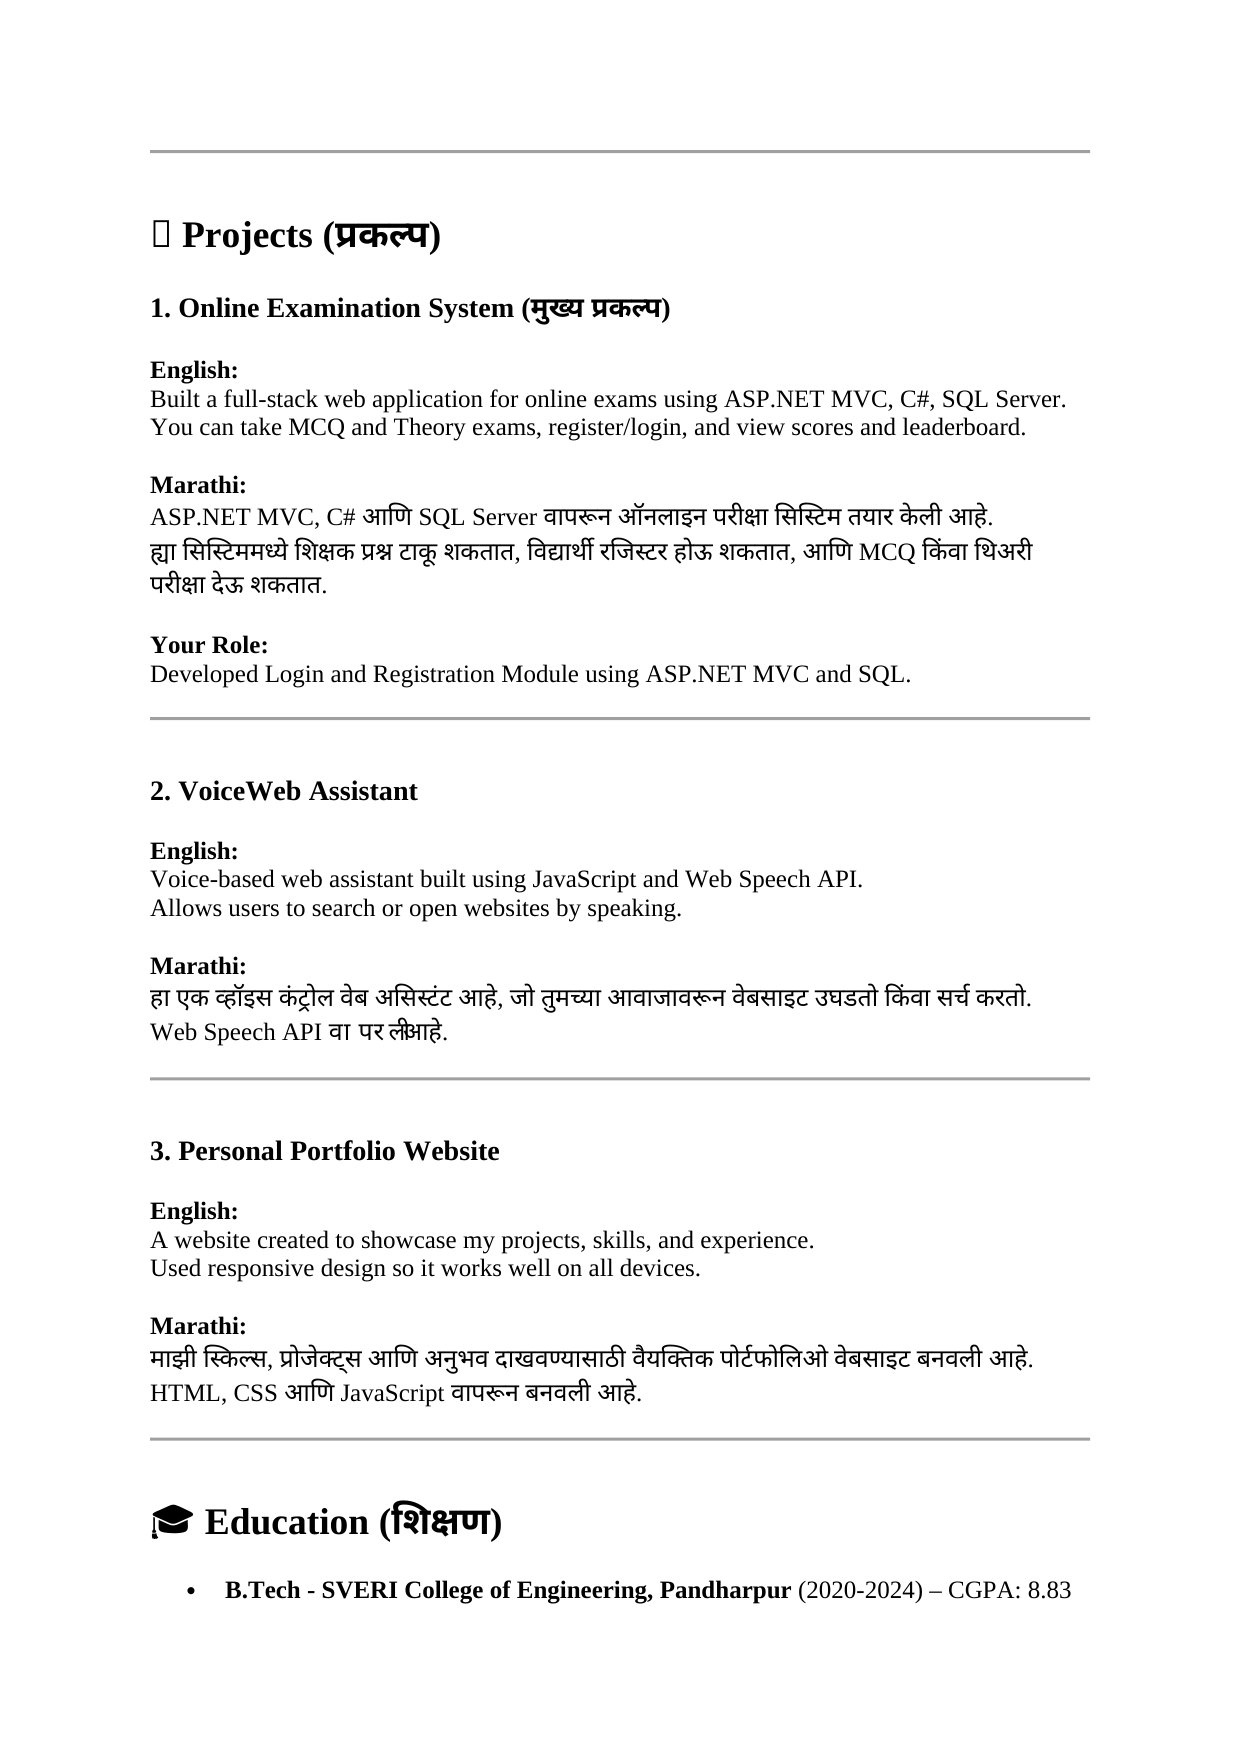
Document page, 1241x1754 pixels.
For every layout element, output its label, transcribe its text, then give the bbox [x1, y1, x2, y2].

text 3. Personal Portfolio Website [150, 1134, 1090, 1167]
text English: Voice-based web assistant built using JavaScript and Web Speech API. Allows users to search or open websites by speaking. [150, 836, 1090, 922]
text 1. Online Examination System (मुख्य प्रकल्प) [150, 287, 1090, 326]
text Your Role: Developed Login and Registration Module using ASP.NET MVC and SQL. [150, 630, 1090, 688]
text English: A website created to showcase my projects, skills, and experience. Used responsive design so it works well on all devices. [150, 1196, 1090, 1282]
text 🎓 Education (शिक्षण) [150, 1495, 1090, 1546]
text Marathi: माझी स्किल्स, प्रोजेक्ट्स आणि अनुभव दाखवण्यासाठी वैयक्तिक पोर्टफोलिओ वेबसाइट बनवली आहे. HTML, CSS आणि JavaScript वापरून बनवली आहे. [150, 1311, 1090, 1408]
text Marathi: ASP.NET MVC, C# आणि SQL Server वापरून ऑनलाइन परीक्षा सिस्टिम तयार केली आहे. ह्या सिस्टिममध्ये शिक्षक प्रश्न टाकू शकतात, विद्यार्थी रजिस्टर होऊ शकतात, आणि MCQ किंवा थिअरी परीक्षा देऊ शकतात. [150, 470, 1090, 601]
list B.Tech - SVERI College of Engineering, Pandharpur (2020-2024) – CGPA: 8.83 [187, 1575, 1090, 1604]
text 2. VoiceWeb Assistant [150, 774, 1090, 807]
text English: Built a full-stack web application for online exams using ASP.NET MVC, C#, SQL Server. You can take MCQ and Theory exams, register/login, and view scores and leaderboard. [150, 355, 1090, 441]
text Marathi: हा एक व्हॉइस कंट्रोल वेब असिस्टंट आहे, जो तुमच्या आवाजावरून वेबसाइट उघडतो किंवा सर्च करतो. Web Speech API वापरली आहे. [150, 951, 1090, 1048]
text 💼 Projects (प्रकल्प) [150, 207, 1090, 258]
